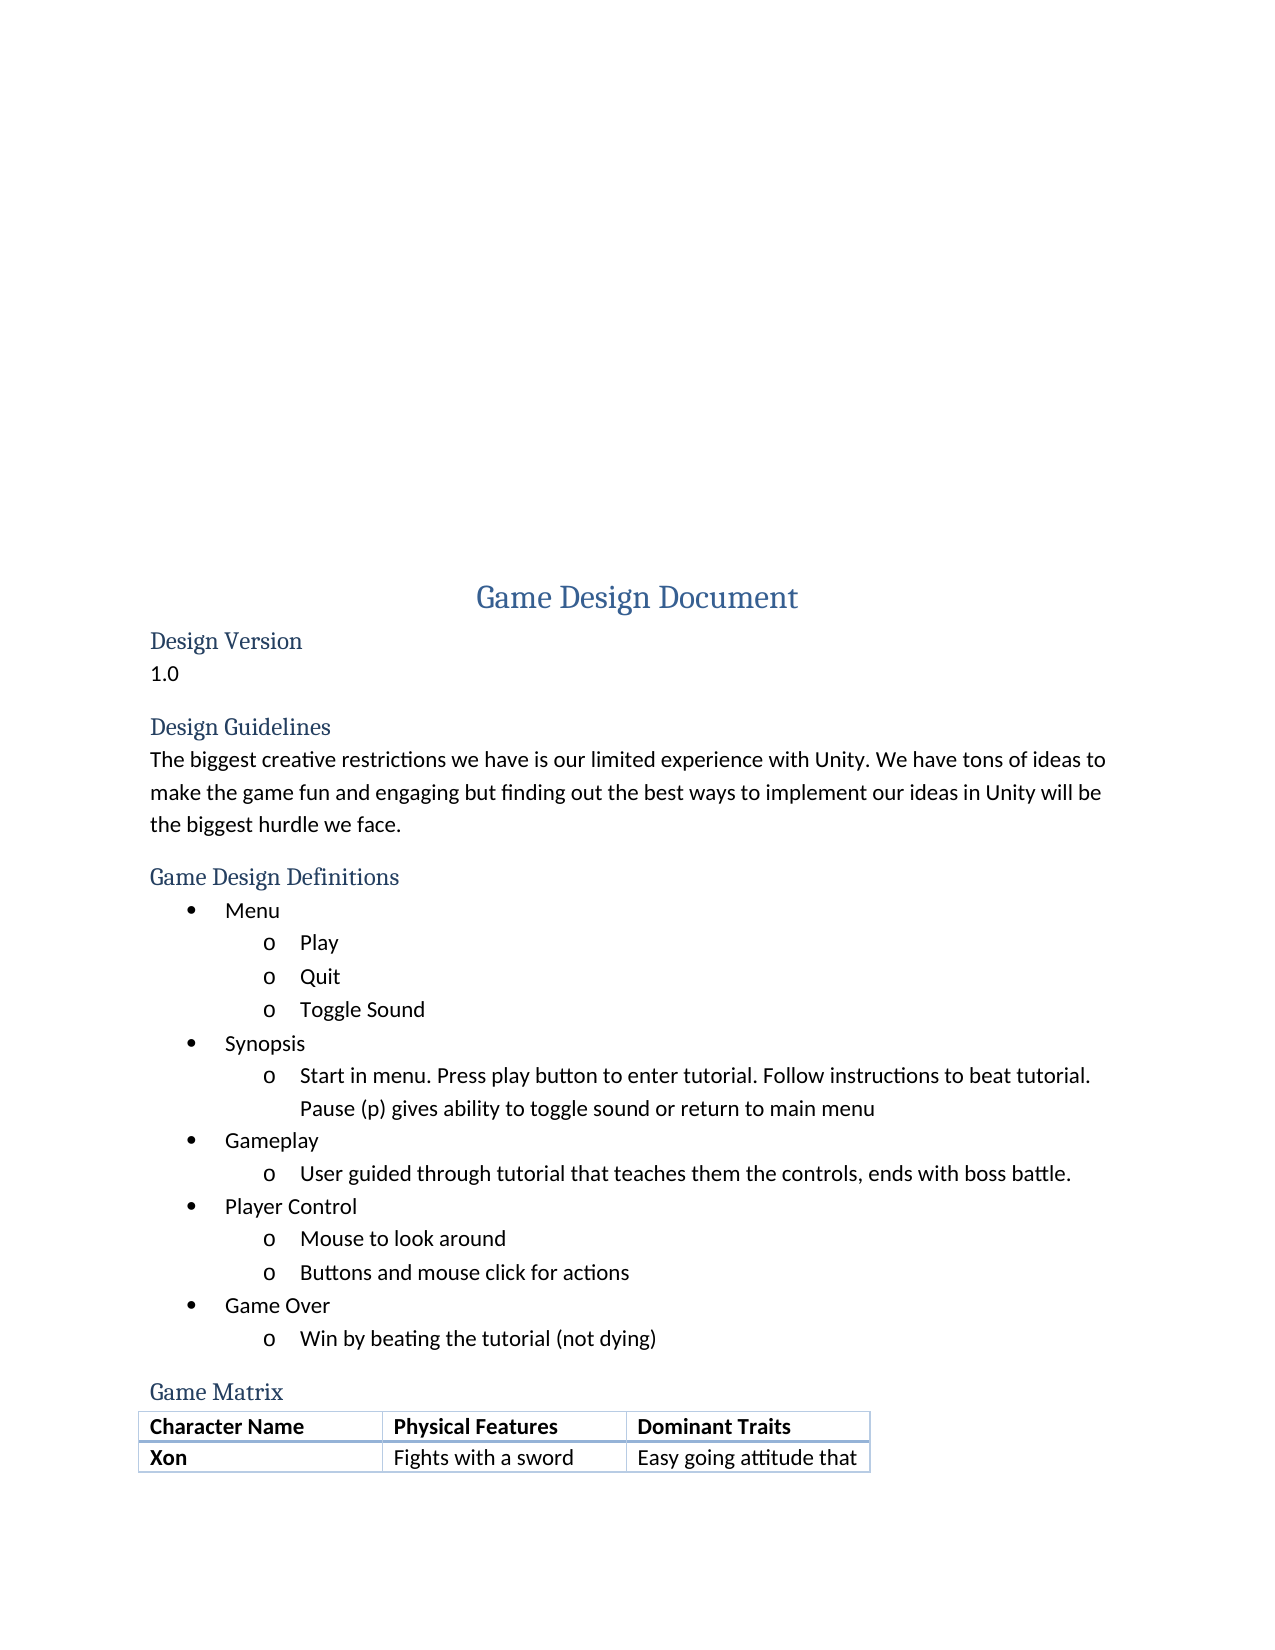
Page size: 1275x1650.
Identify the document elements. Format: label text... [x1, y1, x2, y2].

list Synopsis [187, 1029, 1125, 1057]
list Player Control [187, 1192, 1125, 1220]
list Gameplay [187, 1127, 1125, 1154]
list Quit [262, 962, 1125, 991]
text 1.0 [150, 659, 1125, 688]
table_header Physical Features [383, 1412, 626, 1440]
subtitle Game Design Document [150, 578, 1125, 617]
list Buttons and mouse click for actions [262, 1258, 1125, 1287]
list User guided through tutorial that teaches them the controls, ends with boss battle. [262, 1159, 1125, 1188]
list Play [262, 928, 1125, 957]
subtitle Design Guidelines [150, 713, 1125, 741]
subtitle Game Matrix [150, 1378, 1125, 1407]
subtitle Game Design Definitions [150, 863, 1125, 892]
table_header Character Name [139, 1412, 382, 1440]
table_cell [383, 1443, 626, 1471]
list Game Over [187, 1292, 1125, 1319]
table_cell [627, 1443, 869, 1471]
list Start in menu. Press play button to enter tutorial. Follow instructions to beat tutorial. Pause (p) gives ability to toggle sound or return to main menu [262, 1061, 1125, 1122]
table_cell Xon [139, 1443, 382, 1471]
table_header Dominant Traits [627, 1412, 869, 1440]
list Win by beating the tutorial (not dying) [262, 1324, 1125, 1353]
list Menu [187, 896, 1125, 924]
list Toggle Sound [262, 995, 1125, 1024]
subtitle Design Version [150, 627, 1125, 655]
list Mouse to look around [262, 1224, 1125, 1254]
text The biggest creative restrictions we have is our limited experience with Unity. We have tons of ideas to make the game fun and engaging but finding out the best ways to implement our ideas in Unity will be the biggest hurdle we face. [150, 746, 1125, 838]
